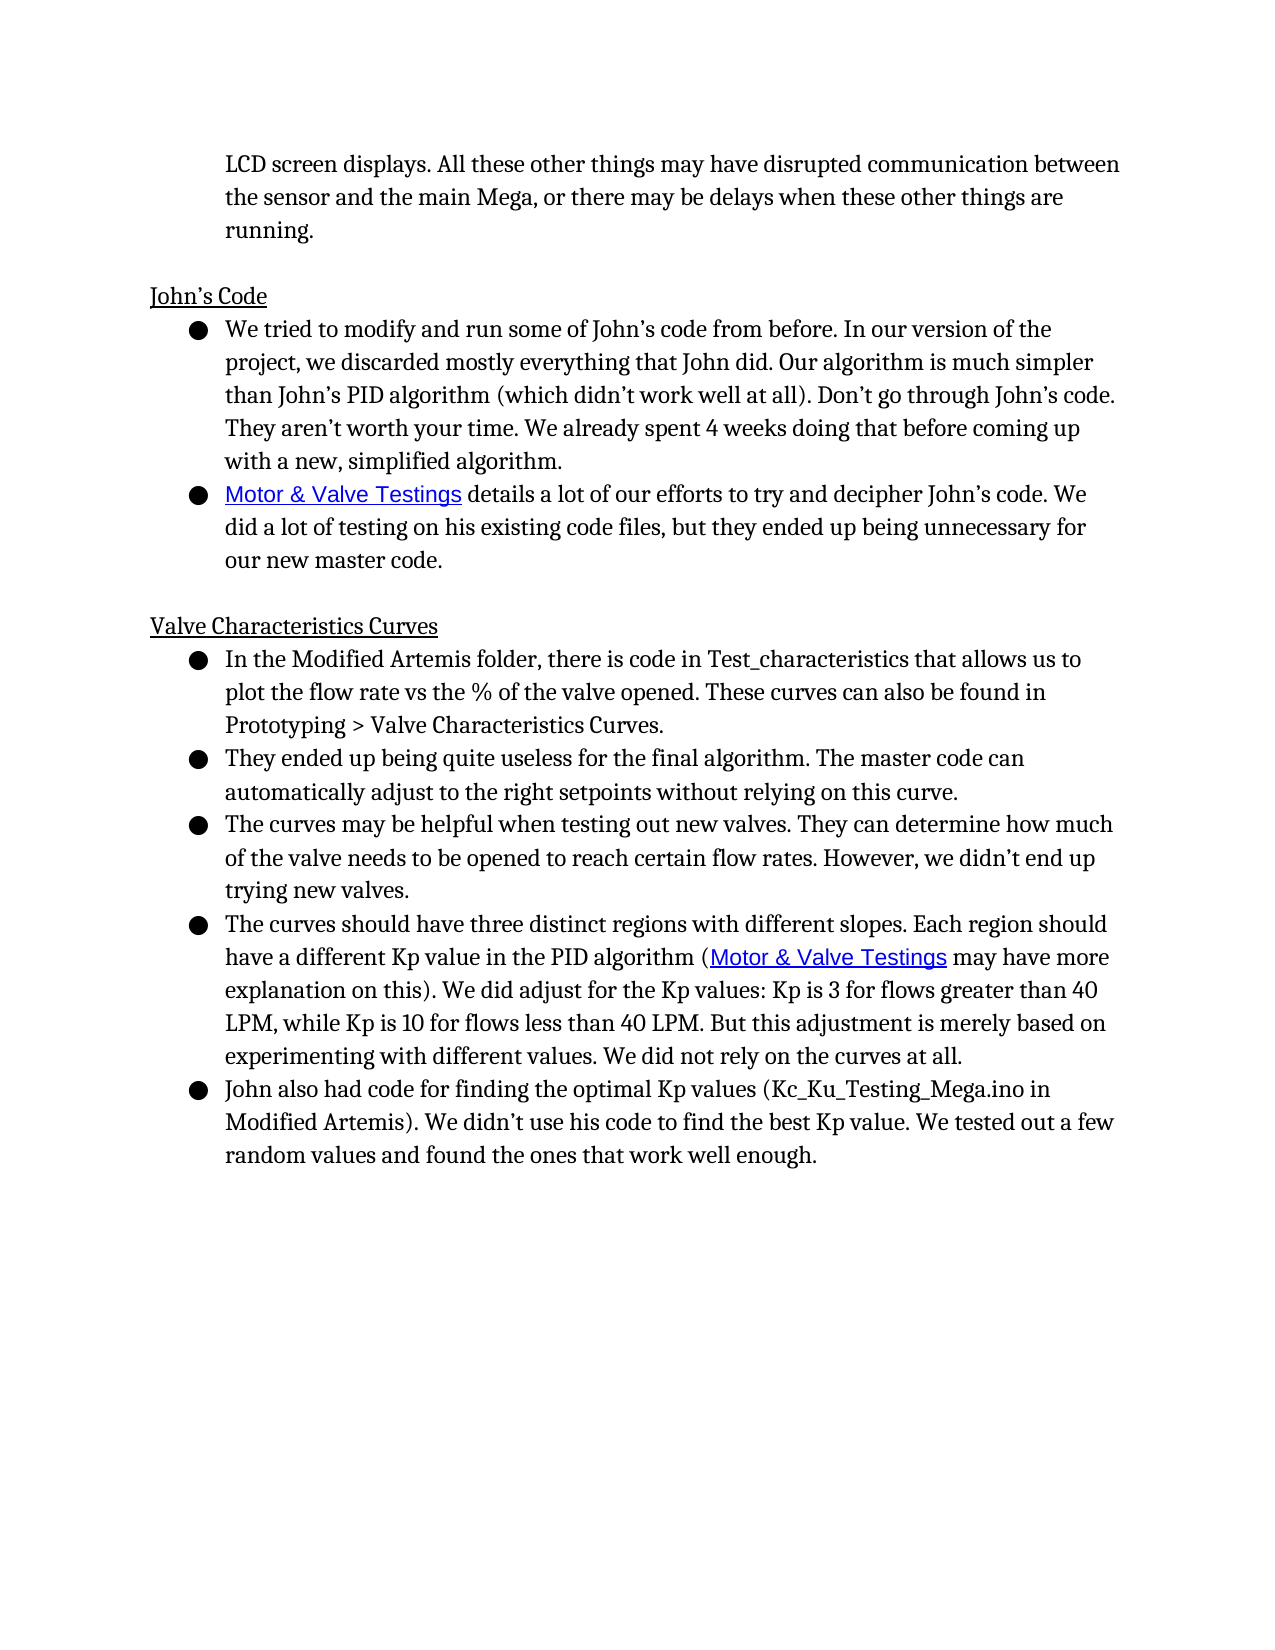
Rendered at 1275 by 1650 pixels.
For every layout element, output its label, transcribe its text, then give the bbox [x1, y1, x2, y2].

list The curves may be helpful when testing out new valves. They can determine how much of the valve needs to be opened to reach certain flow rates. However, we didn’t end up trying new valves. [187, 810, 1125, 905]
list We tried to modify and run some of John’s code from before. In our version of the project, we discarded mostly everything that John did. Our algorithm is much simpler than John’s PID algorithm (which didn’t work well at all). Don’t go through John’s code. They aren’t worth your time. We already spent 4 weeks doing that before coming up with a new, simplified algorithm. [187, 315, 1125, 476]
list Motor & Valve Testings details a lot of our efforts to try and decipher John’s code. We did a lot of testing on his existing code files, but they ended up being unnecessary for our new master code. [187, 480, 1125, 575]
list The curves should have three distinct regions with different slopes. Each region should have a different Kp value in the PID algorithm (Motor & Valve Testings may have more explanation on this). We did adjust for the Kp values: Kp is 3 for flows greater than 40 LPM, while Kp is 10 for flows less than 40 LPM. But this adjustment is merely based on experimenting with different values. We did not rely on the curves at all. [187, 909, 1125, 1070]
list In the Modified Artemis folder, there is code in Test_characteristics that allows us to plot the flow rate vs the % of the valve opened. These curves can also be found in Prototyping > Valve Characteristics Curves. [187, 645, 1125, 740]
text Valve Characteristics Curves [150, 612, 1125, 641]
list They ended up being quite useless for the final algorithm. The master code can automatically adjust to the right setpoints without relying on this curve. [187, 744, 1125, 806]
list John also had code for finding the optimal Kp values (Kc_Ku_Testing_Mega.ino in Modified Artemis). We didn’t use his code to find the best Kp value. We tested out a few random values and found the ones that work well enough. [187, 1074, 1125, 1169]
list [187, 150, 1125, 245]
text John’s Code [150, 282, 1125, 311]
